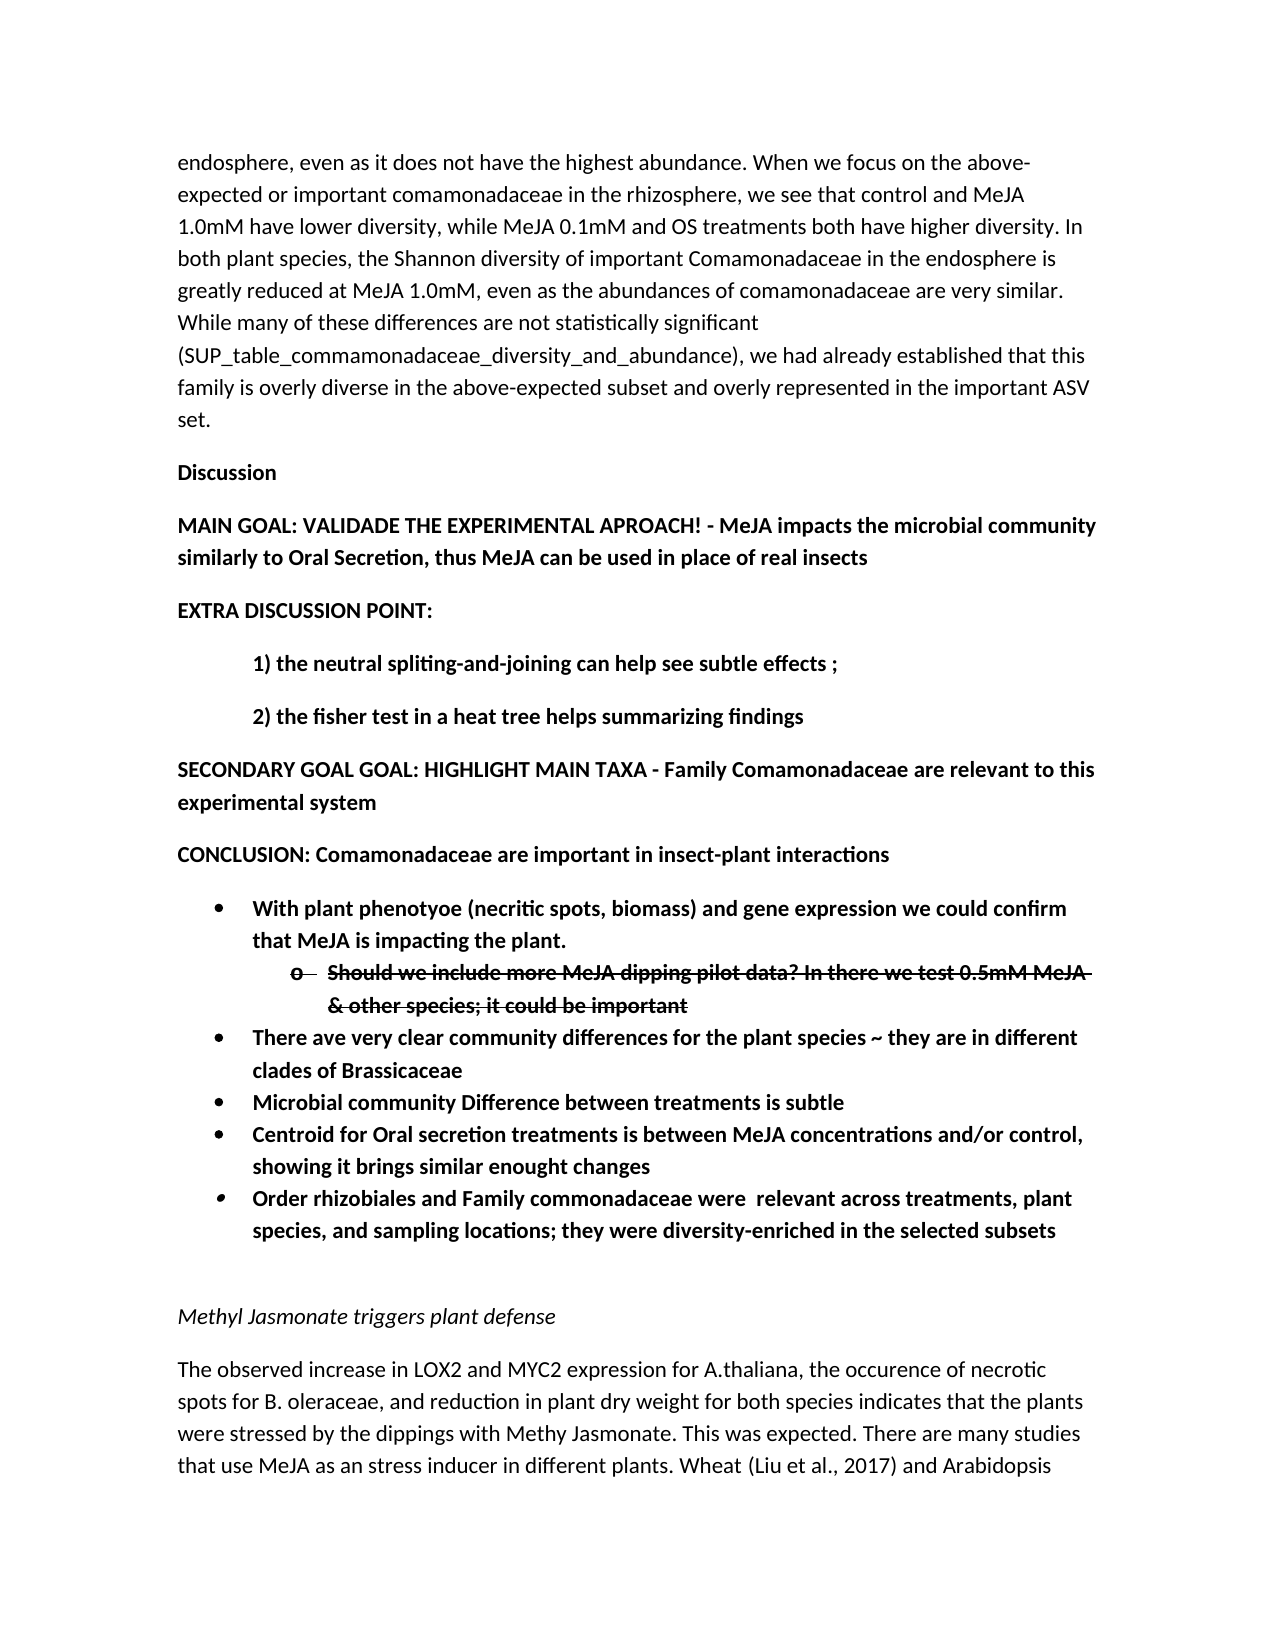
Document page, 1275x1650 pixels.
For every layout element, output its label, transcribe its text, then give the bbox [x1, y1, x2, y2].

text Methyl Jasmonate triggers plant defense [177, 1302, 1098, 1330]
text EXTRA DISCUSSION POINT: [177, 596, 1098, 624]
list Should we include more MeJA dipping pilot data? In there we test 0.5mM MeJA & other species; it could be important [290, 958, 1098, 1019]
text 1) the neutral spliting-and-joining can help see subtle effects ; [177, 649, 1098, 677]
list There ave very clear community differences for the plant species ~ they are in different clades of Brassicaceae [215, 1023, 1098, 1084]
text CONCLUSION: Comamonadaceae are important in insect-plant interactions [177, 841, 1098, 869]
text 2) the fisher test in a heat tree helps summarizing findings [177, 702, 1098, 730]
text SECONDARY GOAL GOAL: HIGHLIGHT MAIN TAXA - Family Comamonadaceae are relevant to this experimental system [177, 755, 1098, 816]
list Centroid for Oral secretion treatments is between MeJA concentrations and/or control, showing it brings similar enought changes [215, 1120, 1098, 1180]
text Discussion [177, 458, 1098, 486]
list With plant phenotyoe (necritic spots, biomass) and gene expression we could confirm that MeJA is impacting the plant. [215, 894, 1098, 954]
list Microbial community Difference between treatments is subtle [215, 1088, 1098, 1116]
text MAIN GOAL: VALIDADE THE EXPERIMENTAL APROACH! - MeJA impacts the microbial community similarly to Oral Secretion, thus MeJA can be used in place of real insects [177, 511, 1098, 571]
